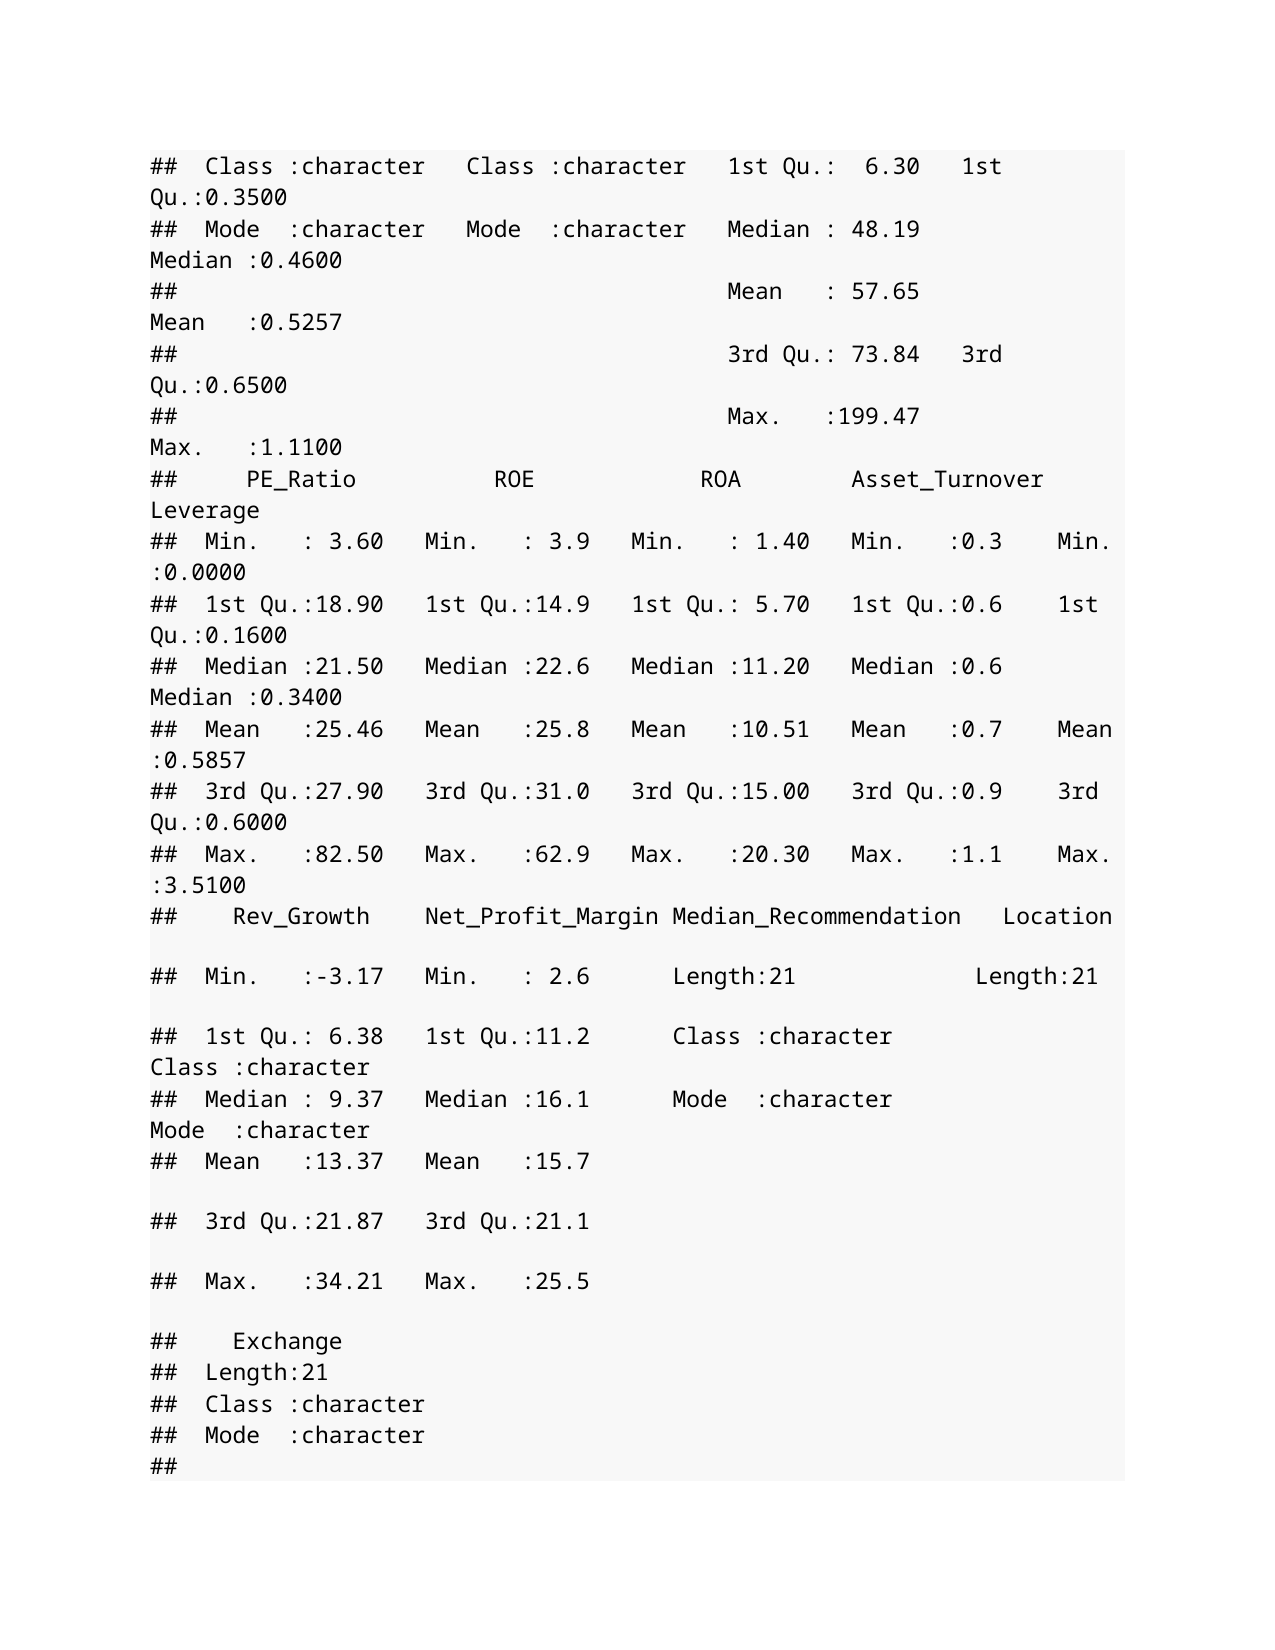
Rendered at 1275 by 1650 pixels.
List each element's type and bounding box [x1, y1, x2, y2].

text [150, 150, 1125, 1481]
